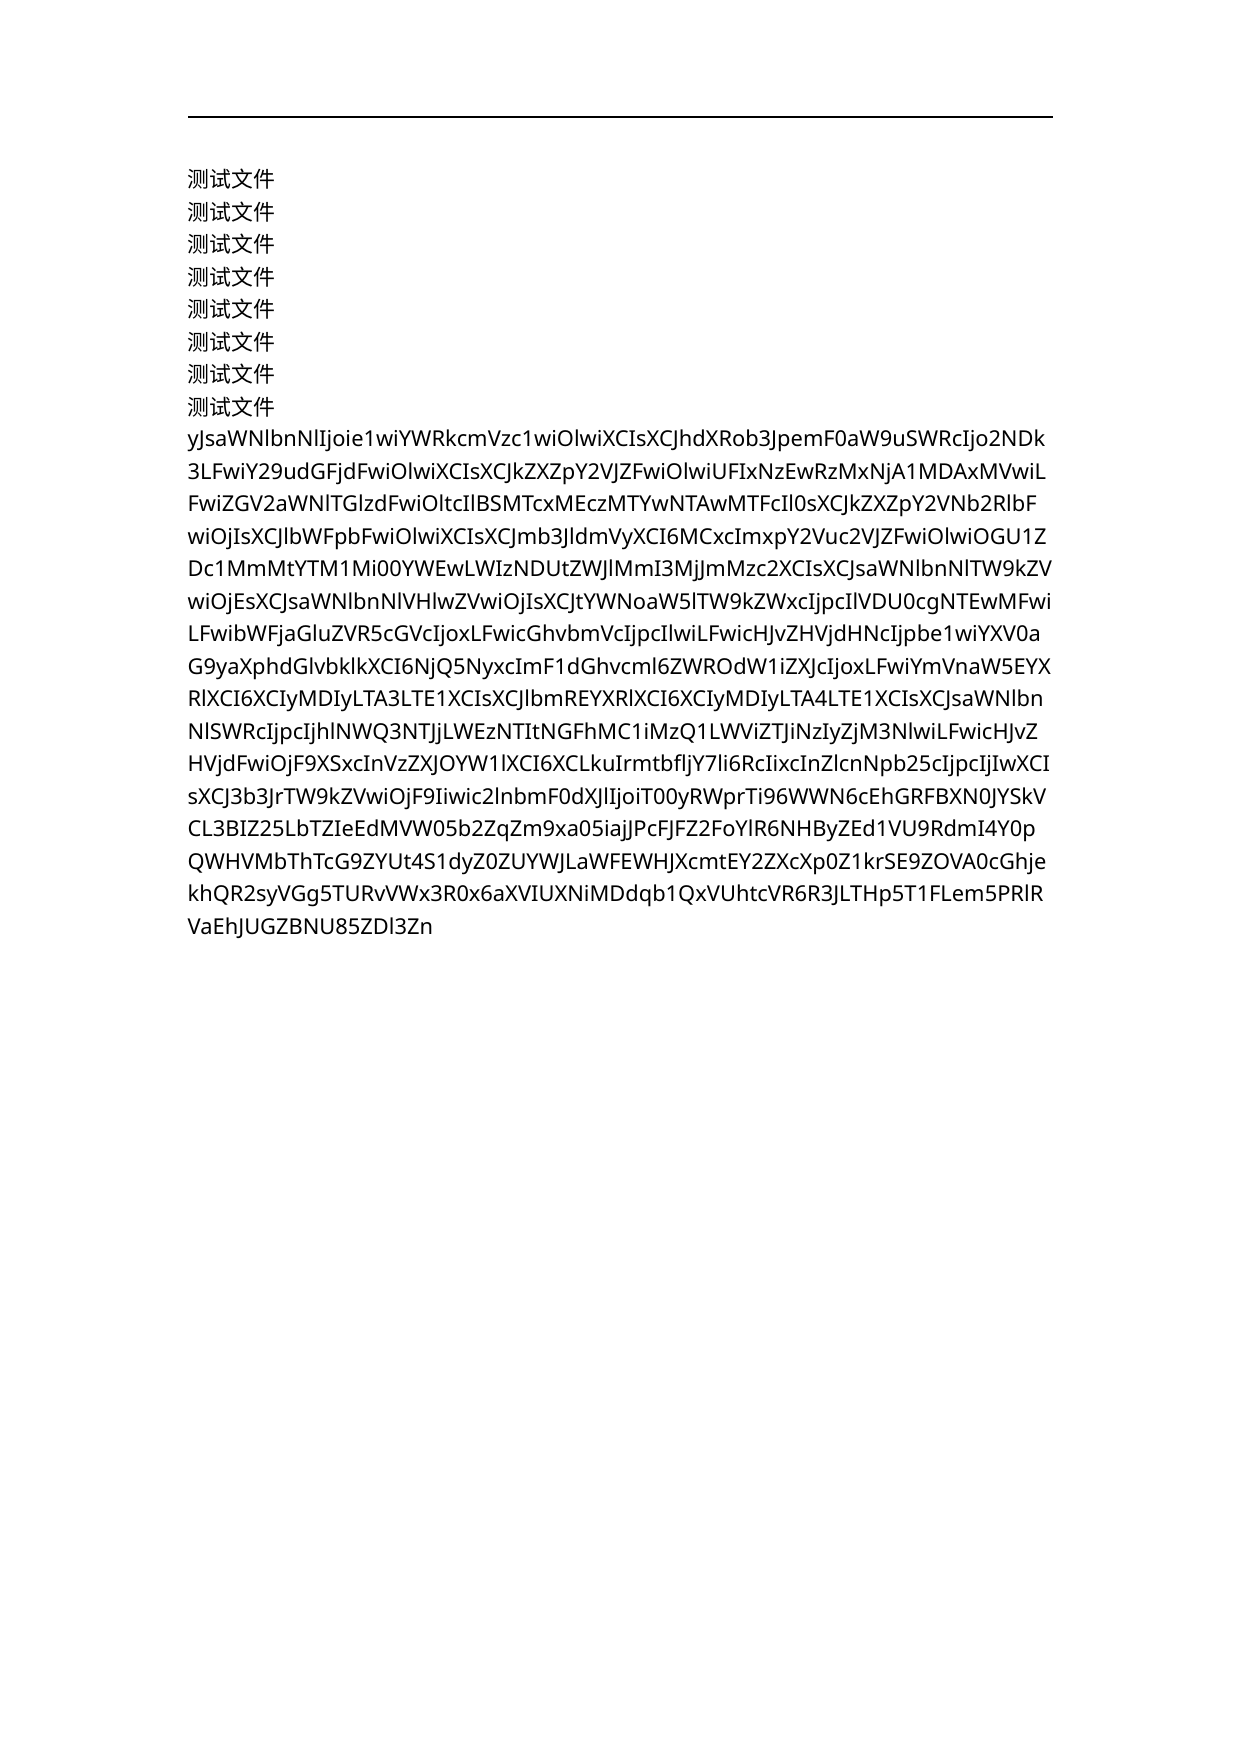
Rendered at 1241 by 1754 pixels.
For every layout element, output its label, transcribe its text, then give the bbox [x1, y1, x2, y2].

text 测试文件 [187, 389, 1053, 422]
text 测试文件 [187, 194, 1053, 227]
text yJsaWNlbnNlIjoie1wiYWRkcmVzc1wiOlwiXCIsXCJhdXRob3JpemF0aW9uSWRcIjo2NDk3LFwiY29udGFjdFwiOlwiXCIsXCJkZXZpY2VJZFwiOlwiUFIxNzEwRzMxNjA1MDAxMVwiLFwiZGV2aWNlTGlzdFwiOltcIlBSMTcxMEczMTYwNTAwMTFcIl0sXCJkZXZpY2VNb2RlbFwiOjIsXCJlbWFpbFwiOlwiXCIsXCJmb3JldmVyXCI6MCxcImxpY2Vuc2VJZFwiOlwiOGU1ZDc1MmMtYTM1Mi00YWEwLWIzNDUtZWJlMmI3MjJmMzc2XCIsXCJsaWNlbnNlTW9kZVwiOjEsXCJsaWNlbnNlVHlwZVwiOjIsXCJtYWNoaW5lTW9kZWxcIjpcIlVDU0cgNTEwMFwiLFwibWFjaGluZVR5cGVcIjoxLFwicGhvbmVcIjpcIlwiLFwicHJvZHVjdHNcIjpbe1wiYXV0aG9yaXphdGlvbklkXCI6NjQ5NyxcImF1dGhvcml6ZWROdW1iZXJcIjoxLFwiYmVnaW5EYXRlXCI6XCIyMDIyLTA3LTE1XCIsXCJlbmREYXRlXCI6XCIyMDIyLTA4LTE1XCIsXCJsaWNlbnNlSWRcIjpcIjhlNWQ3NTJjLWEzNTItNGFhMC1iMzQ1LWViZTJiNzIyZjM3NlwiLFwicHJvZHVjdFwiOjF9XSxcInVzZXJOYW1lXCI6XCLkuIrmtbfljY7li6RcIixcInZlcnNpb25cIjpcIjIwXCIsXCJ3b3JrTW9kZVwiOjF9Iiwic2lnbmF0dXJlIjoiT00yRWprTi96WWN6cEhGRFBXN0JYSkVCL3BIZ25LbTZIeEdMVW05b2ZqZm9xa05iajJPcFJFZ2FoYlR6NHByZEd1VU9RdmI4Y0pQWHVMbThTcG9ZYUt4S1dyZ0ZUYWJLaWFEWHJXcmtEY2ZXcXp0Z1krSE9ZOVA0cGhjekhQR2syVGg5TURvVWx3R0x6aXVIUXNiMDdqb1QxVUhtcVR6R3JLTHp5T1FLem5PRlRVaEhJUGZBNU85ZDl3Zn [187, 422, 1053, 942]
text 测试文件 [187, 357, 1053, 389]
text 测试文件 [187, 292, 1053, 324]
text 测试文件 [187, 162, 1053, 194]
text 测试文件 [187, 227, 1053, 259]
text 测试文件 [187, 259, 1053, 292]
text 测试文件 [187, 324, 1053, 357]
